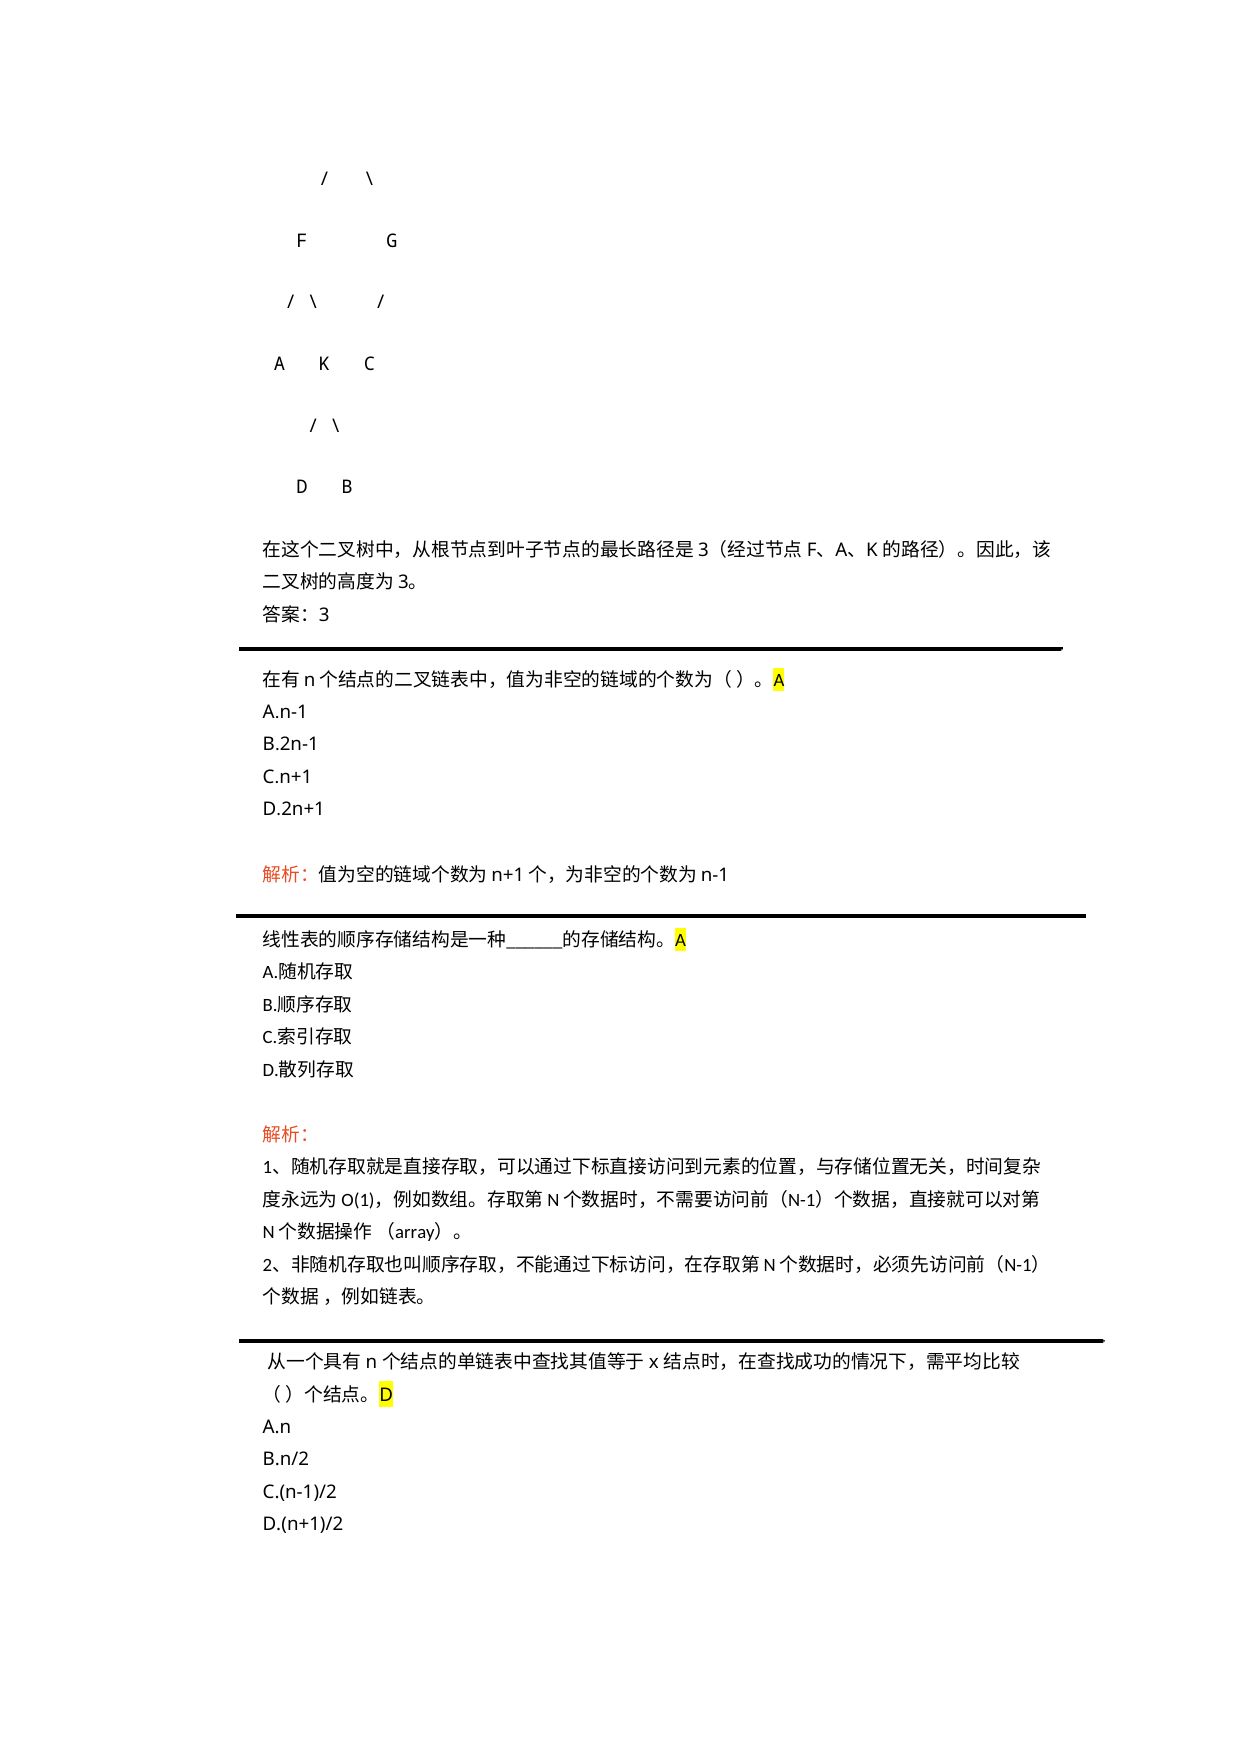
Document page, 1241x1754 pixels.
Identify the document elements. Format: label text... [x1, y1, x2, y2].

picture [239, 1339, 1105, 1343]
text F G [262, 224, 1053, 256]
text A K C [262, 347, 1053, 379]
text B.2n-1 [262, 727, 1053, 759]
text 线性表的顺序存储结构是一种______的存储结构。A [262, 922, 1053, 954]
text 解析：值为空的链域个数为n+1个，为非空的个数为n-1 [262, 857, 1053, 889]
text 2、非随机存取也叫顺序存取，不能通过下标访问，在存取第N个数据时，必须先访问前（N-1）个数据 ，例如链表。 [262, 1247, 1053, 1312]
text B.n/2 [262, 1442, 1053, 1474]
text D.散列存取 [262, 1052, 1053, 1084]
text 1、随机存取就是直接存取，可以通过下标直接访问到元素的位置，与存储位置无关，时间复杂度永远为O(1)，例如数组。存取第N个数据时，不需要访问前（N-1）个数据，直接就可以对第N个数据操作 （array）。 [262, 1149, 1053, 1247]
text A.n-1 [262, 694, 1053, 727]
text A.随机存取 [262, 954, 1053, 987]
text / \ / [262, 285, 1053, 318]
text D.(n+1)/2 [262, 1507, 1053, 1539]
text / \ [262, 162, 1053, 194]
text C.n+1 [262, 759, 1053, 792]
picture [236, 914, 1086, 918]
text 从一个具有 n 个结点的单链表中查找其值等于 x 结点时，在查找成功的情况下，需平均比较（ ）个结点。D [262, 1344, 1053, 1409]
text C.索引存取 [262, 1019, 1053, 1052]
text 解析： [262, 1117, 1053, 1149]
text 在这个二叉树中，从根节点到叶子节点的最长路径是 3（经过节点 F、A、K 的路径）。因此，该二叉树的高度为 3。 [262, 532, 1053, 597]
text / \ [262, 409, 1053, 441]
picture [239, 647, 1063, 651]
text 在有n个结点的二叉链表中，值为非空的链域的个数为（ ）。A [262, 662, 1053, 694]
text B.顺序存取 [262, 987, 1053, 1019]
text D.2n+1 [262, 792, 1053, 824]
text C.(n-1)/2 [262, 1474, 1053, 1507]
text 答案：3 [262, 597, 1053, 629]
text A.n [262, 1409, 1053, 1442]
text D B [262, 470, 1053, 503]
